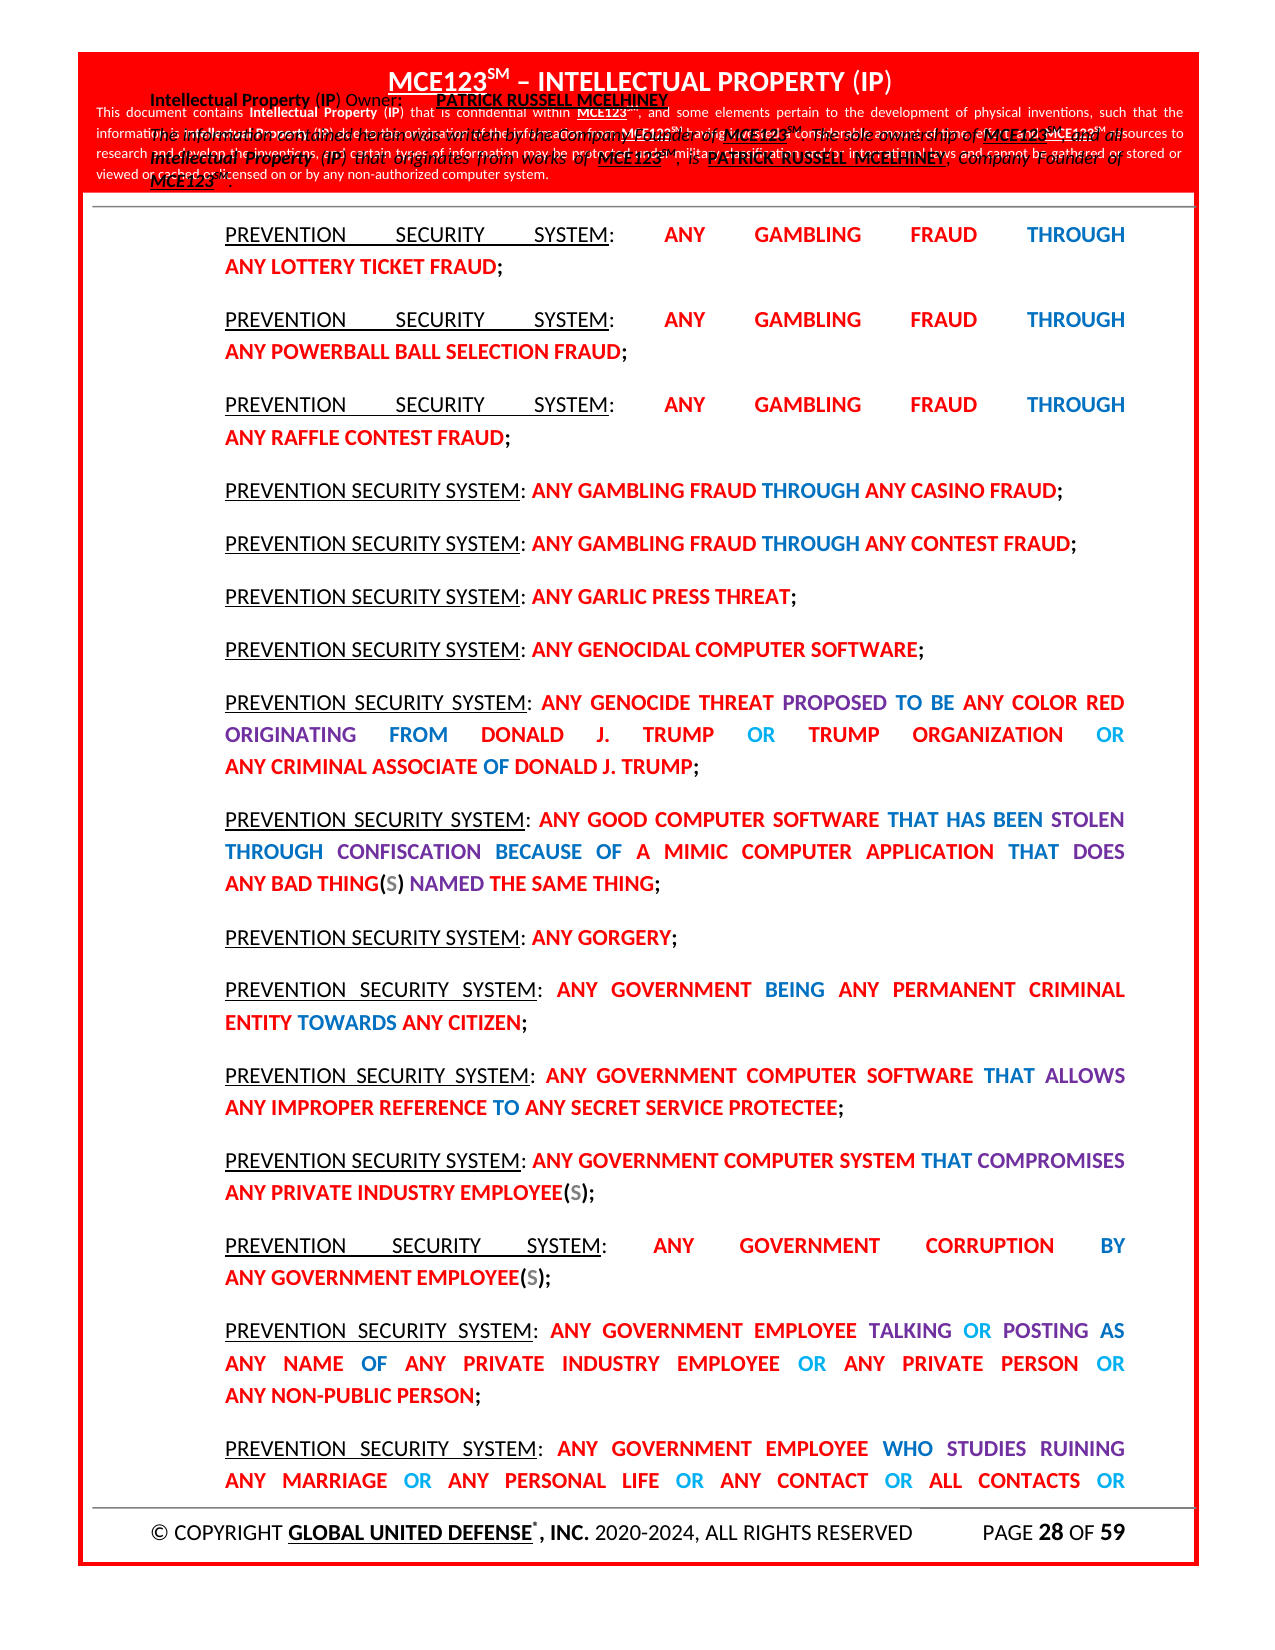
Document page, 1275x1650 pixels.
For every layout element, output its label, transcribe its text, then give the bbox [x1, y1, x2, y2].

text PREVENTION SECURITY SYSTEM: ANY GOOD COMPUTER SOFTWARE THAT HAS BEEN STOLEN THROUGH CONFISCATION BECAUSE OF A MIMIC COMPUTER APPLICATION THAT DOES ANY BAD THING(S) NAMED THE SAME THING; [225, 805, 1125, 898]
text PREVENTION SECURITY SYSTEM: ANY GAMBLING FRAUD THROUGH ANY CASINO FRAUD; [225, 476, 1125, 504]
text PREVENTION SECURITY SYSTEM: ANY GOVERNMENT CORRUPTION BY ANY GOVERNMENT EMPLOYEE(S); [225, 1231, 1125, 1291]
text PREVENTION SECURITY SYSTEM: ANY GAMBLING FRAUD THROUGH ANY RAFFLE CONTEST FRAUD; [225, 391, 1125, 451]
text PREVENTION SECURITY SYSTEM: ANY GENOCIDE THREAT PROPOSED TO BE ANY COLOR RED ORIGINATING FROM DONALD J. TRUMP OR TRUMP ORGANIZATION OR ANY CRIMINAL ASSOCIATE OF DONALD J. TRUMP; [225, 688, 1125, 780]
text PREVENTION SECURITY SYSTEM: ANY GOVERNMENT EMPLOYEE TALKING OR POSTING AS ANY NAME OF ANY PRIVATE INDUSTRY EMPLOYEE OR ANY PRIVATE PERSON OR ANY NON-PUBLIC PERSON; [225, 1316, 1125, 1409]
text PREVENTION SECURITY SYSTEM: ANY GOVERNMENT COMPUTER SYSTEM THAT COMPROMISES ANY PRIVATE INDUSTRY EMPLOYEE(S); [225, 1146, 1125, 1206]
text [225, 1434, 1125, 1494]
text PREVENTION SECURITY SYSTEM: ANY GOVERNMENT COMPUTER SOFTWARE THAT ALLOWS ANY IMPROPER REFERENCE TO ANY SECRET SERVICE PROTECTEE; [225, 1061, 1125, 1121]
text PREVENTION SECURITY SYSTEM: ANY GAMBLING FRAUD THROUGH ANY LOTTERY TICKET FRAUD; [225, 220, 1125, 280]
text PREVENTION SECURITY SYSTEM: ANY GAMBLING FRAUD THROUGH ANY CONTEST FRAUD; [225, 529, 1125, 557]
text PREVENTION SECURITY SYSTEM: ANY GORGERY; [225, 923, 1125, 951]
text PREVENTION SECURITY SYSTEM: ANY GAMBLING FRAUD THROUGH ANY POWERBALL BALL SELECTION FRAUD; [225, 305, 1125, 366]
text PREVENTION SECURITY SYSTEM: ANY GENOCIDAL COMPUTER SOFTWARE; [225, 635, 1125, 663]
text PREVENTION SECURITY SYSTEM: ANY GOVERNMENT BEING ANY PERMANENT CRIMINAL ENTITY TOWARDS ANY CITIZEN; [225, 976, 1125, 1036]
text PREVENTION SECURITY SYSTEM: ANY GARLIC PRESS THREAT; [225, 582, 1125, 610]
